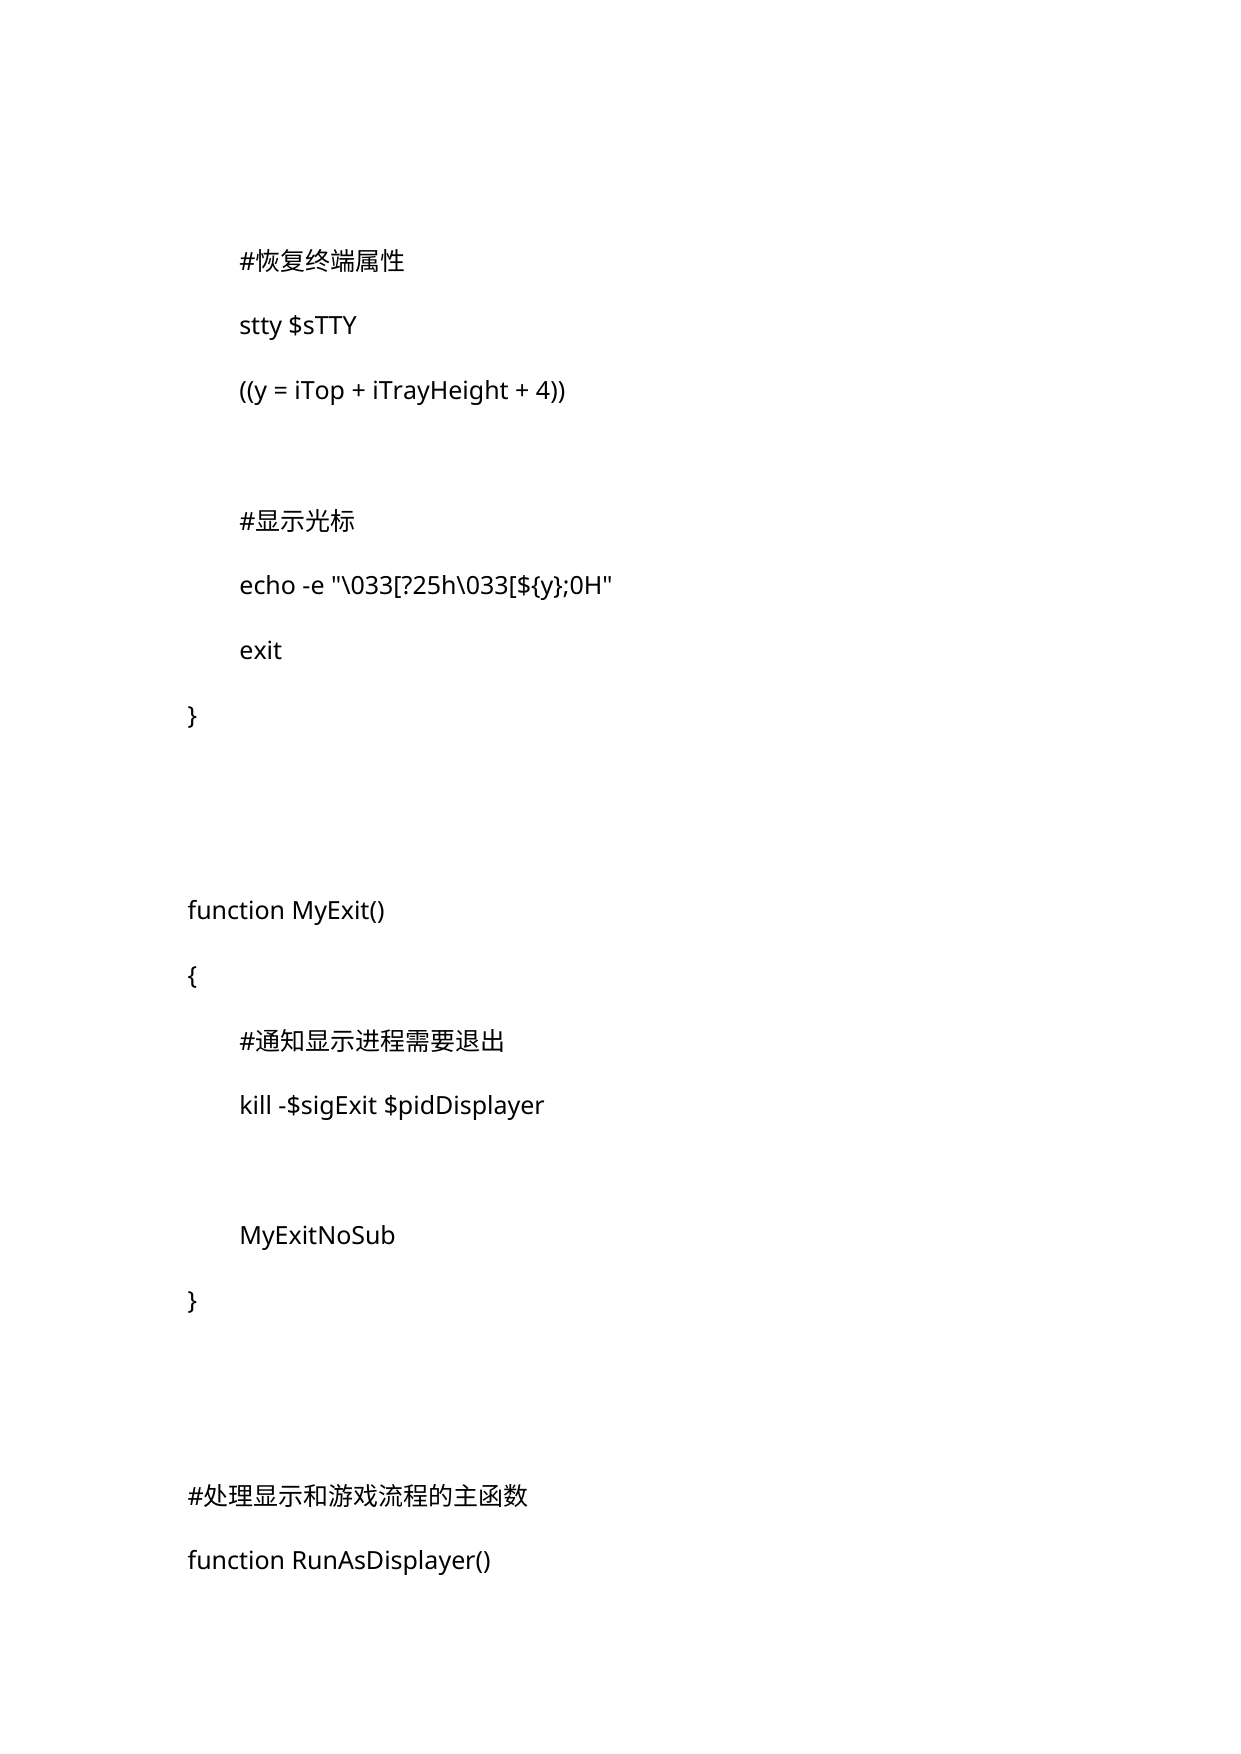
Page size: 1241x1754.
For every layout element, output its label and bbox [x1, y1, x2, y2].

text [187, 162, 1053, 1592]
